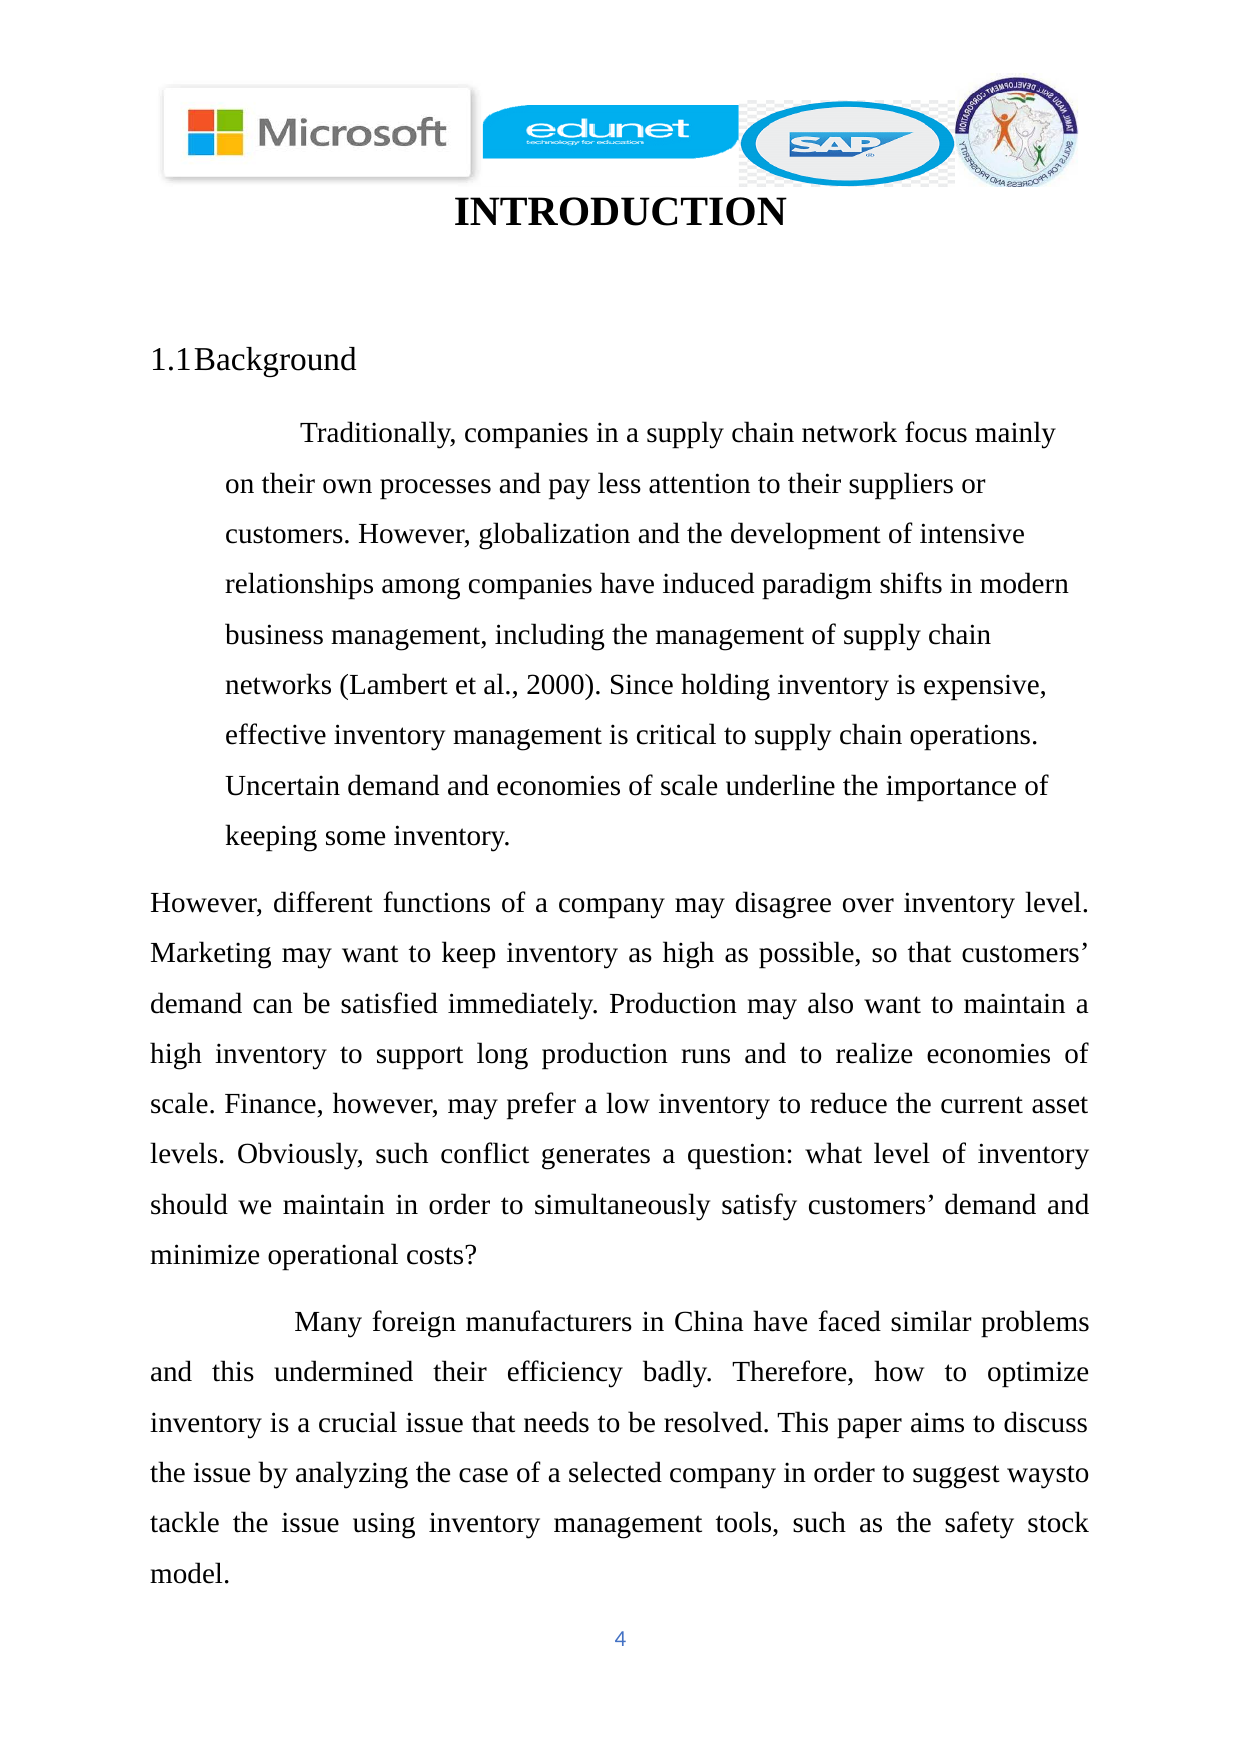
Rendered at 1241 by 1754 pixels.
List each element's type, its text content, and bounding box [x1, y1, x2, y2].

list Traditionally, companies in a supply chain network focus mainly on their own processes and pay less attention to their suppliers or customers. However, globalization and the development of intensive relationships among companies have induced paradigm shifts in modern business management, including the management of supply chain networks (Lambert et al., 2000). Since holding inventory is expensive, effective inventory management is critical to supply chain operations. Uncertain demand and economies of scale underline the importance of keeping some inventory. [225, 416, 1090, 852]
picture [756, 107, 939, 180]
picture [150, 73, 1079, 187]
text Many foreign manufacturers in China have faced similar problems and this undermined their efficiency badly. Therefore, how to optimize inventory is a crucial issue that needs to be resolved. This paper aims to discuss the issue by analyzing the case of a selected company in order to suggest waysto tackle the issue using inventory management tools, such as the safety stock model. [150, 1304, 1090, 1589]
list Background [150, 339, 1090, 377]
text However, different functions of a company may disagree over inventory level. Marketing may want to keep inventory as high as possible, so that customers’ demand can be satisfied immediately. Production may also want to maintain a high inventory to support long production runs and to realize economies of scale. Finance, however, may prefer a low inventory to reduce the current asset levels. Obviously, such conflict generates a question: what level of inventory should we maintain in order to simultaneously satisfy customers’ demand and minimize operational costs? [150, 885, 1090, 1271]
text INTRODUCTION [150, 187, 1090, 235]
